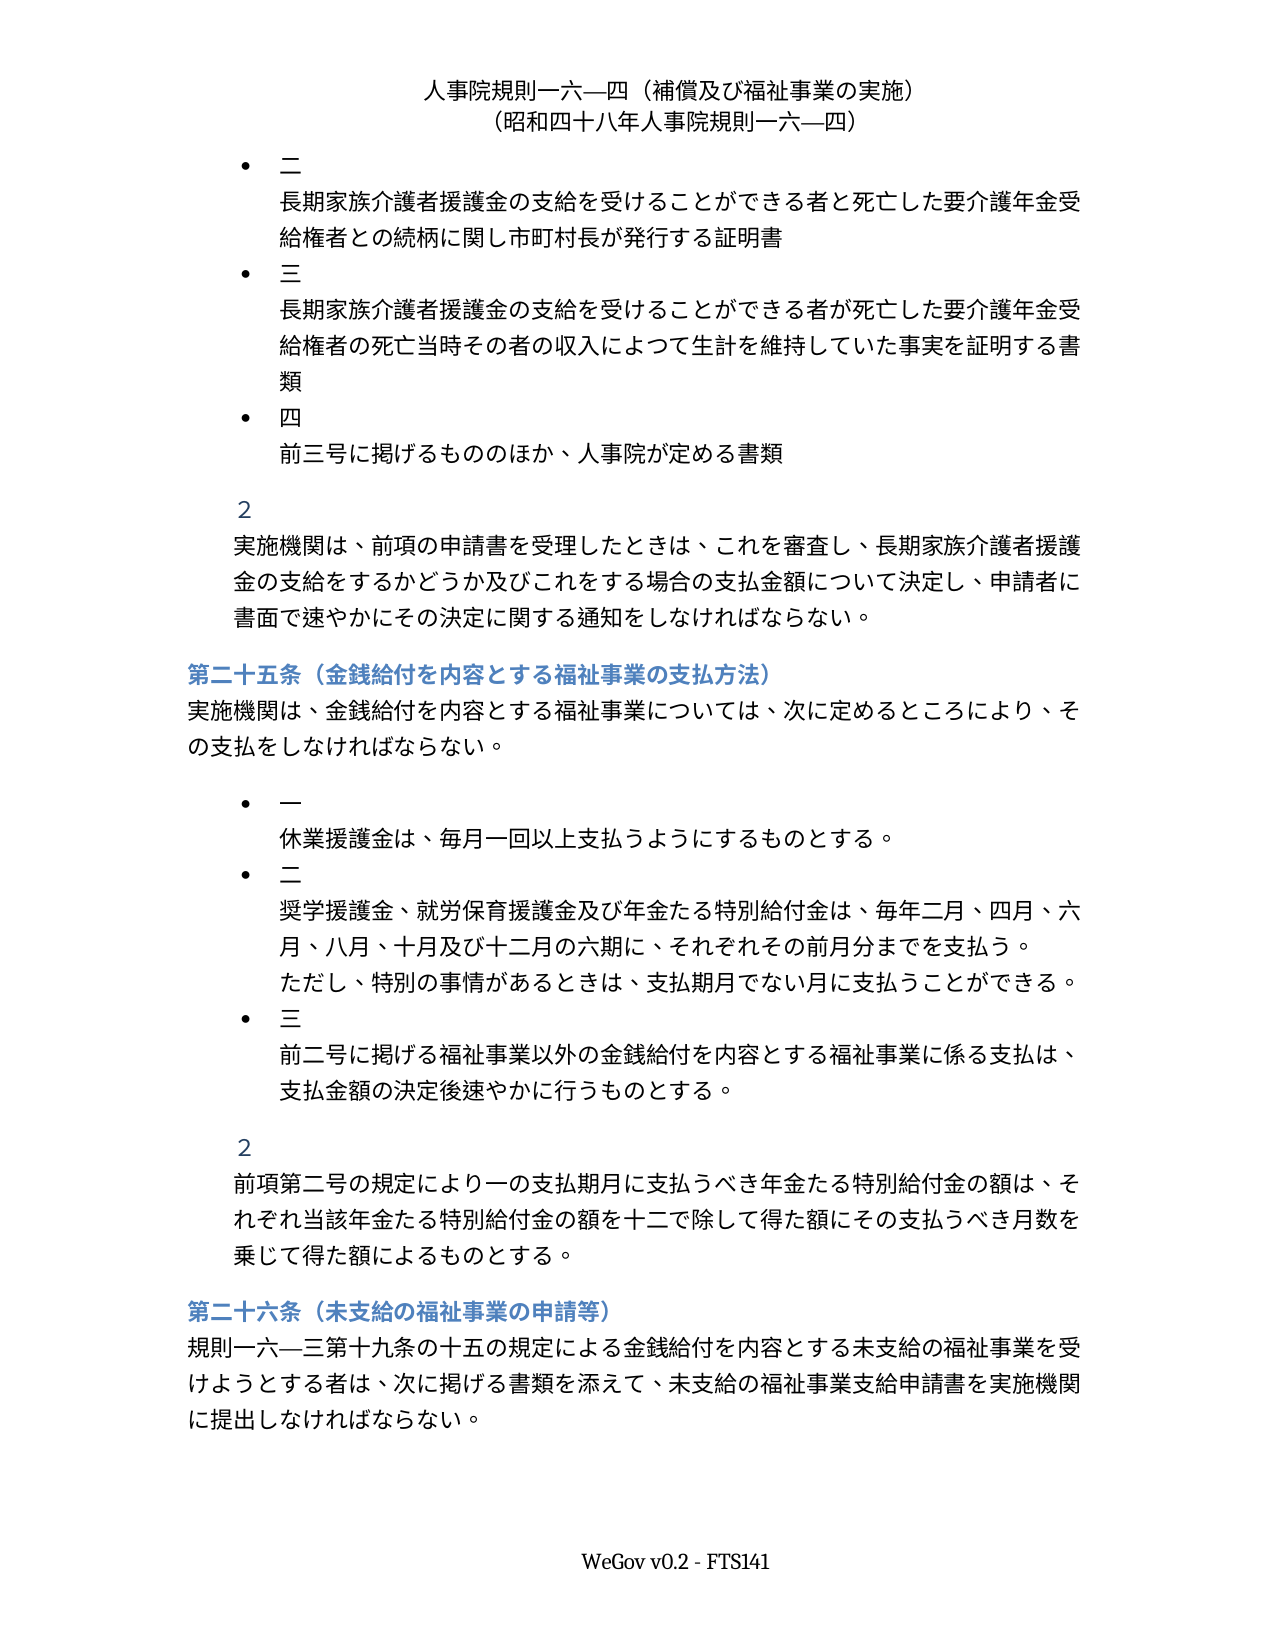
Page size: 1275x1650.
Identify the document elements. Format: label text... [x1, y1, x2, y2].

list 一 休業援護金は、毎月一回以上支払うようにするものとする。 [242, 787, 1087, 855]
text 実施機関は、前項の申請書を受理したときは、これを審査し、長期家族介護者援護金の支給をするかどうか及びこれをする場合の支払金額について決定し、申請者に書面で速やかにその決定に関する通知をしなければならない。 [233, 530, 1087, 633]
text 実施機関は、金銭給付を内容とする福祉事業については、次に定めるところにより、その支払をしなければならない。 [187, 695, 1087, 762]
list 三 長期家族介護者援護金の支給を受けることができる者が死亡した要介護年金受給権者の死亡当時その者の収入によつて生計を維持していた事実を証明する書類 [242, 258, 1087, 397]
list 二 長期家族介護者援護金の支給を受けることができる者と死亡した要介護年金受給権者との続柄に関し市町村長が発行する証明書 [242, 150, 1087, 253]
text 前項第二号の規定により一の支払期月に支払うべき年金たる特別給付金の額は、それぞれ当該年金たる特別給付金の額を十二で除して得た額にその支払うべき月数を乗じて得た額によるものとする。 [233, 1168, 1087, 1271]
subtitle ２ [233, 494, 1087, 526]
subtitle 第二十六条（未支給の福祉事業の申請等） [187, 1296, 1087, 1328]
list 四 前三号に掲げるもののほか、人事院が定める書類 [242, 402, 1087, 469]
list 二 奨学援護金、就労保育援護金及び年金たる特別給付金は、毎年二月、四月、六月、八月、十月及び十二月の六期に、それぞれその前月分までを支払う。 ただし、特別の事情があるときは、支払期月でない月に支払うことができる。 [242, 859, 1087, 998]
list 三 前二号に掲げる福祉事業以外の金銭給付を内容とする福祉事業に係る支払は、支払金額の決定後速やかに行うものとする。 [242, 1003, 1087, 1106]
subtitle ２ [233, 1132, 1087, 1163]
subtitle 第二十五条（金銭給付を内容とする福祉事業の支払方法） [187, 659, 1087, 690]
